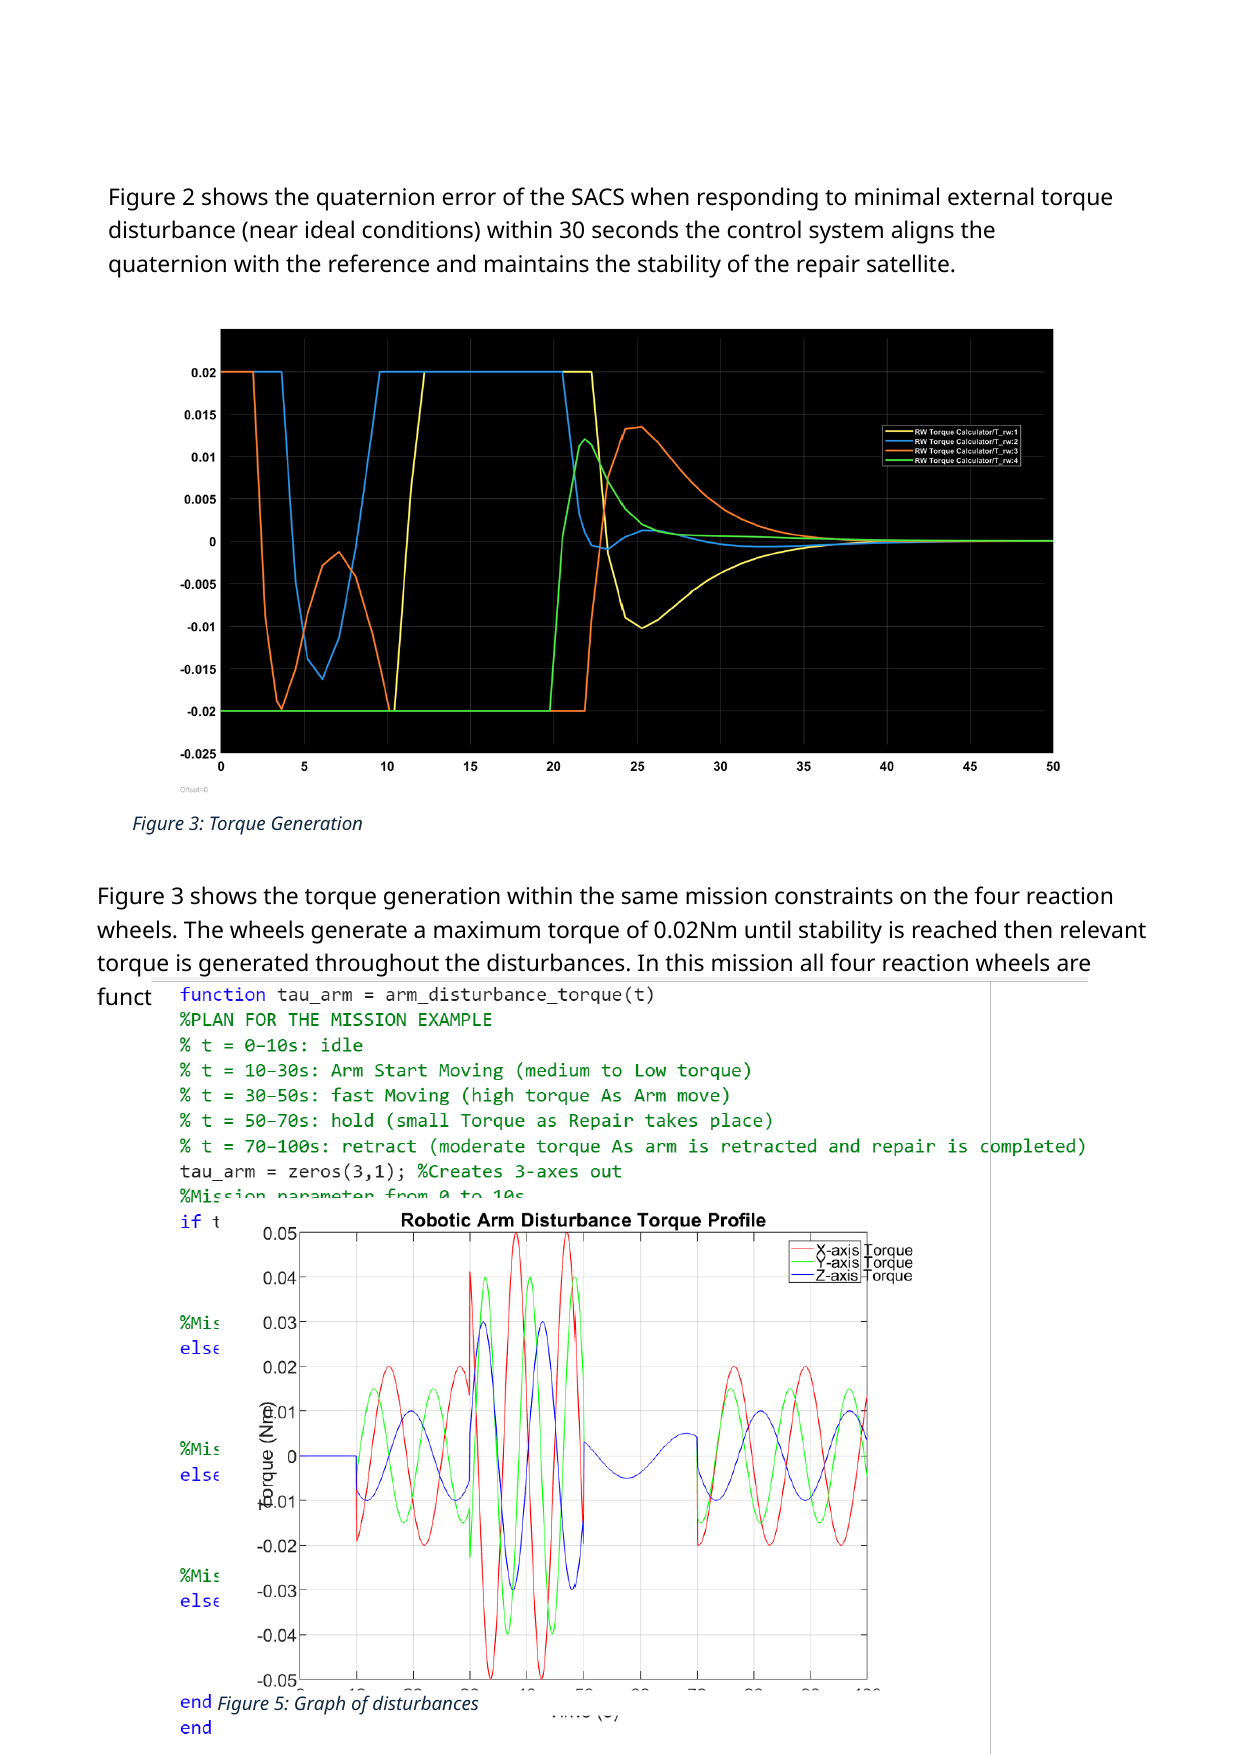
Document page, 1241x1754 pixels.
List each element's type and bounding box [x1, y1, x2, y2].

picture [71, 559, 1165, 1750]
